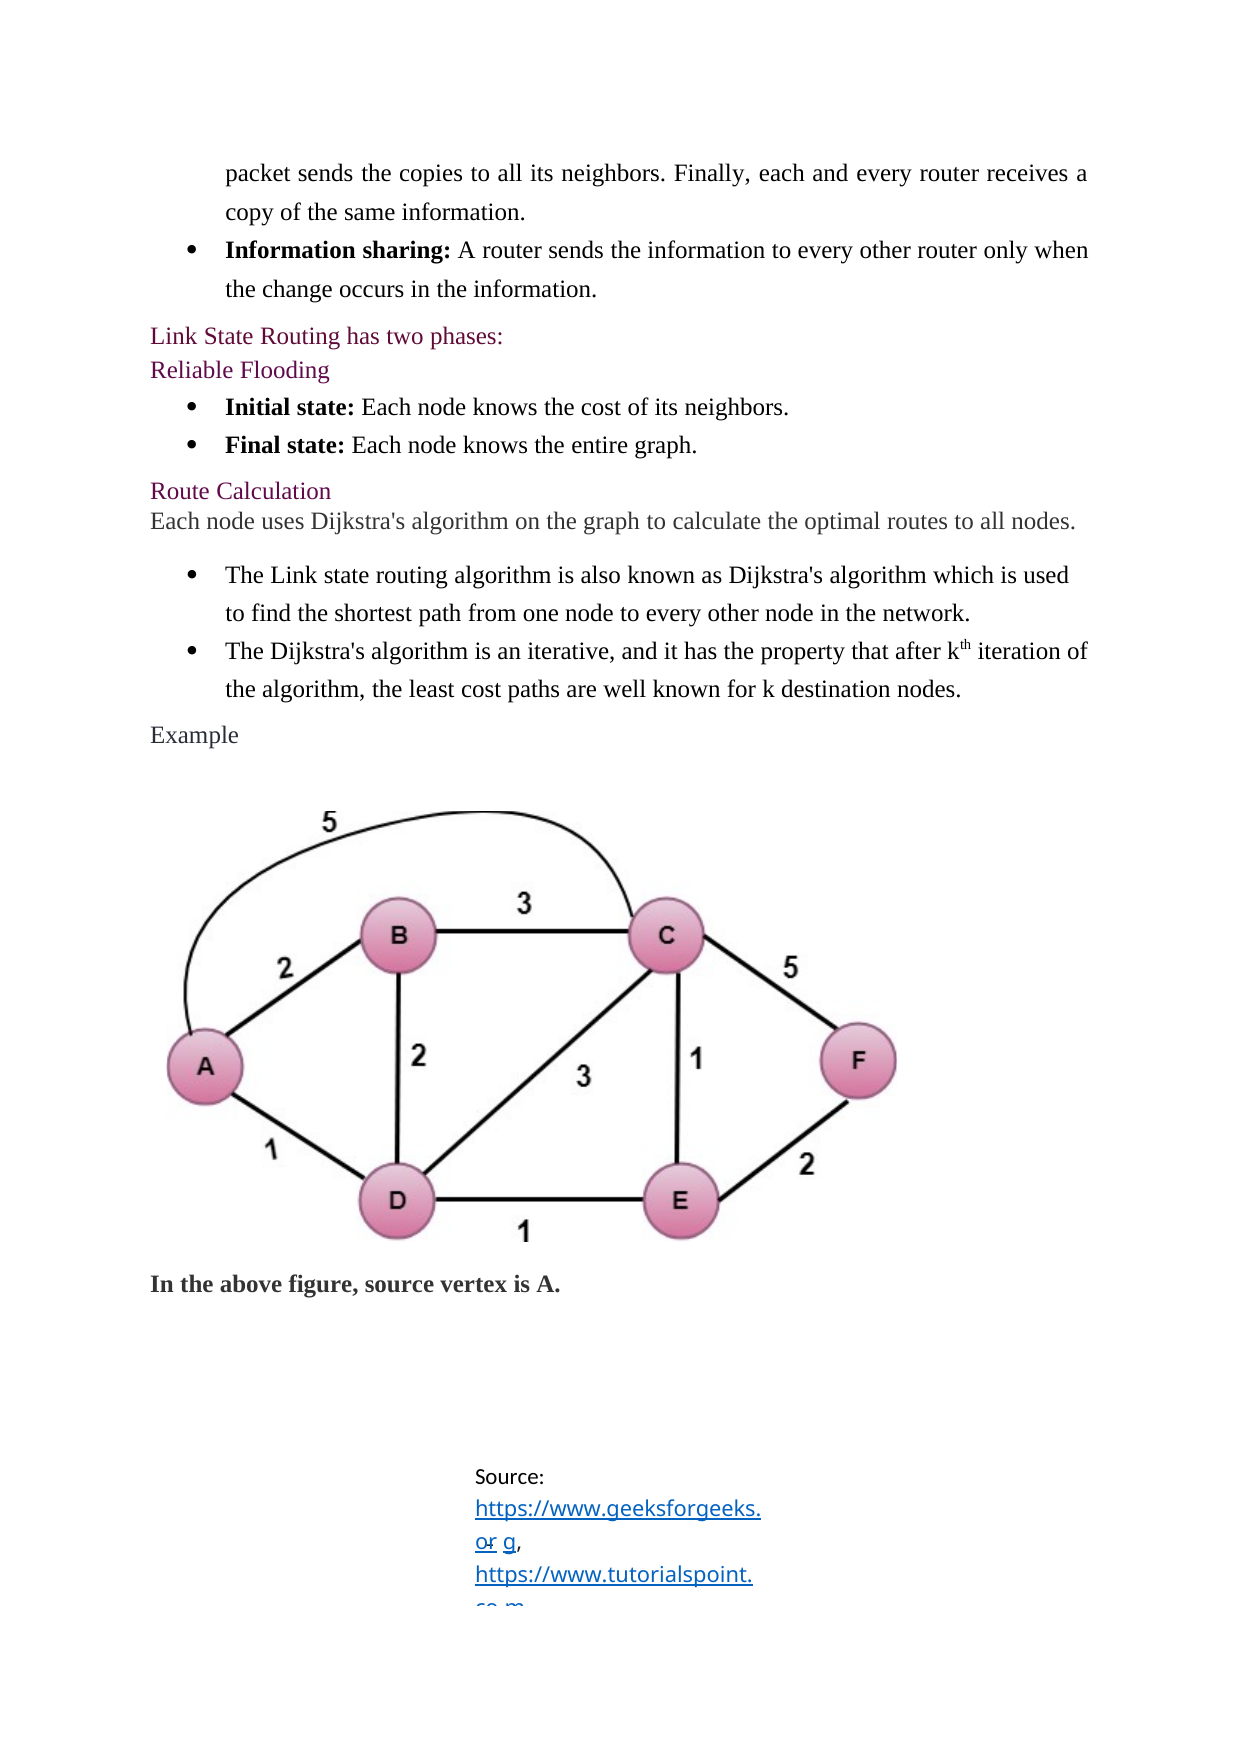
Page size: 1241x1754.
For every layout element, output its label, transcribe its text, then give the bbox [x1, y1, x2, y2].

list Information sharing: A router sends the information to every other router only when [187, 235, 1103, 264]
list The Dijkstra's algorithm is an iterative, and it has the property that after kth iteration of the algorithm, the least cost paths are well known for k destination nodes. [188, 636, 1090, 703]
picture [166, 811, 898, 1242]
list The Link state routing algorithm is also known as Dijkstra's algorithm which is used to find the shortest path from one node to every other node in the network. [188, 560, 1089, 627]
text the change occurs in the information. [225, 274, 1103, 303]
text packet sends the copies to all its neighbors. Finally, each and every router receives a copy of the same information. [225, 158, 1103, 225]
subtitle In the above figure, source vertex is A. [150, 1269, 1103, 1297]
text Route Calculation [150, 476, 1103, 505]
list Initial state: Each node knows the cost of its neighbors. [187, 392, 1103, 421]
text Example [150, 720, 1103, 749]
list Final state: Each node knows the entire graph. [187, 430, 1103, 458]
text Each node uses Dijkstra's algorithm on the graph to calculate the optimal routes to all nodes. [150, 506, 1103, 535]
text Link State Routing has two phases: [150, 321, 1103, 350]
text Reliable Flooding [150, 355, 1103, 384]
